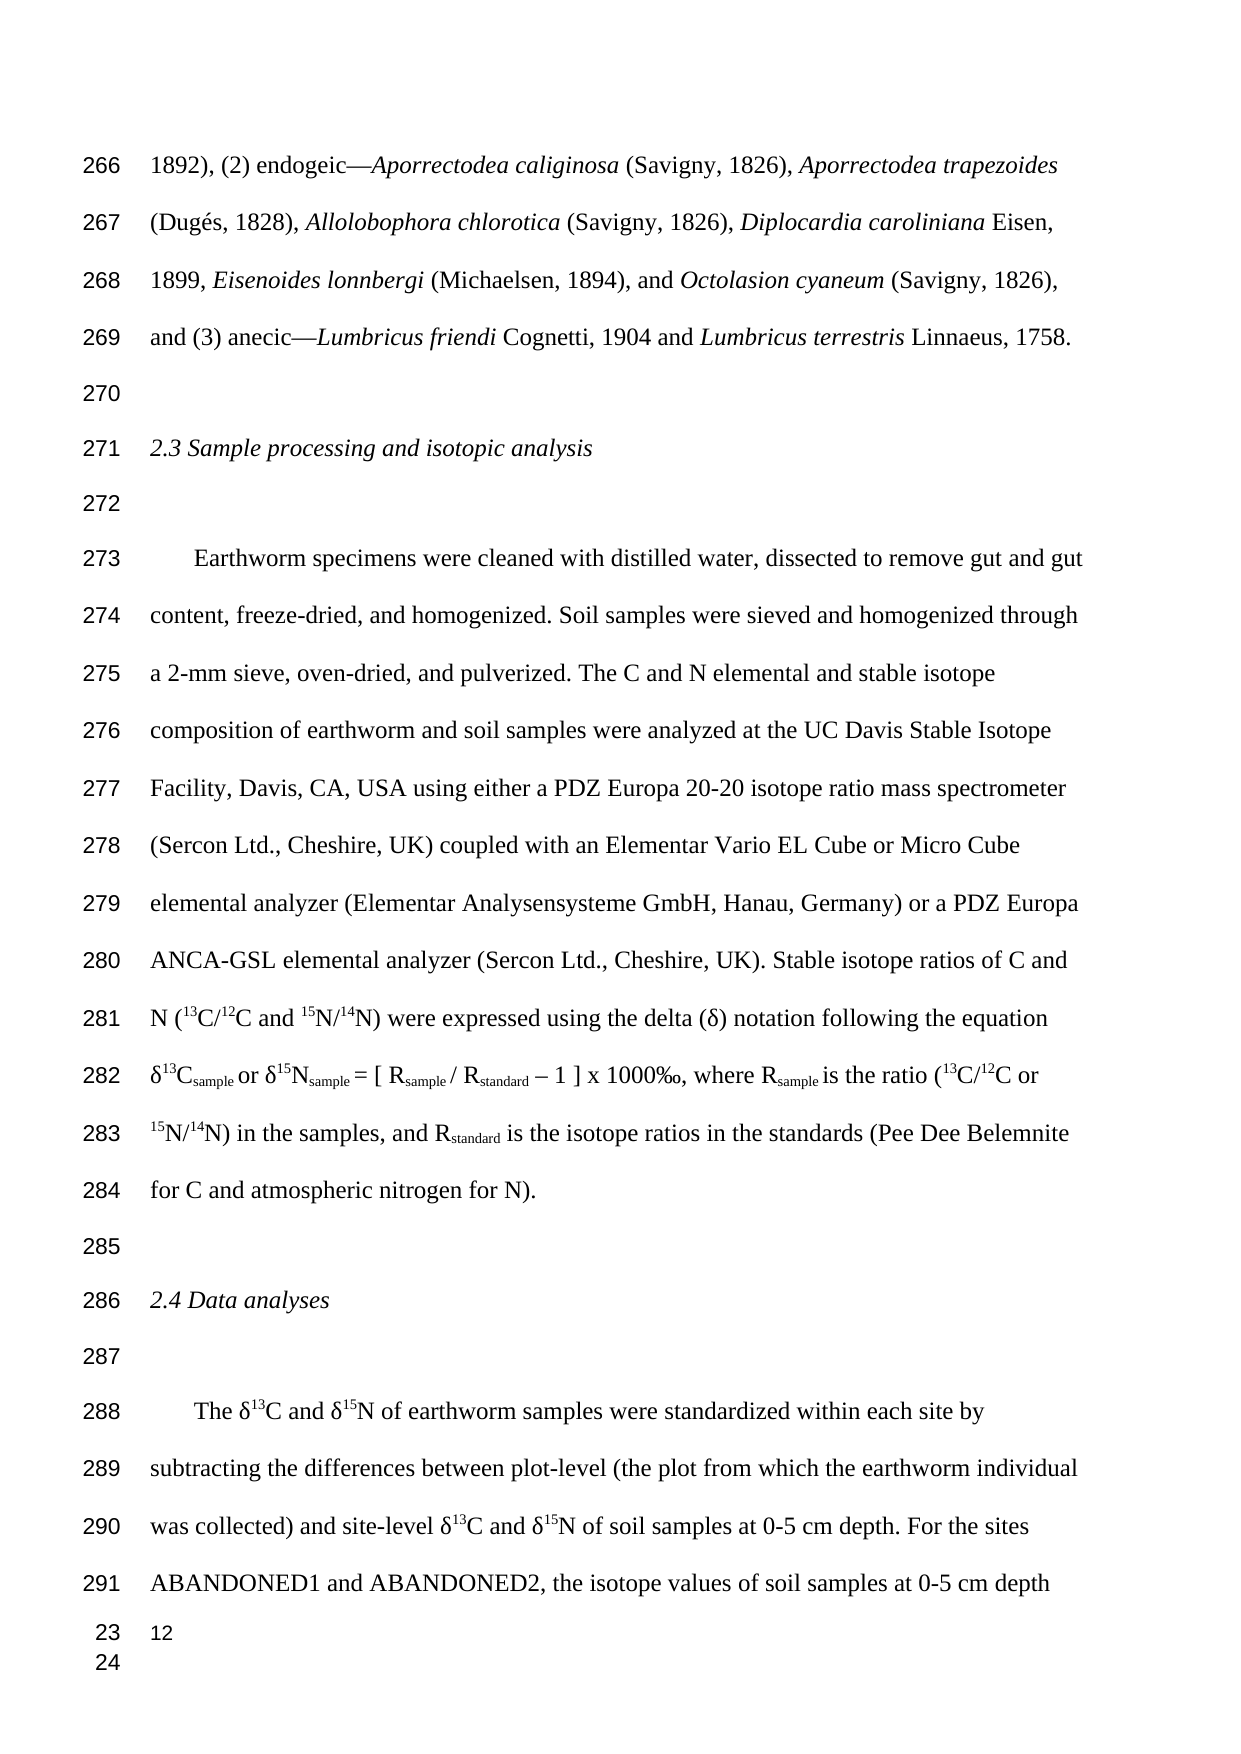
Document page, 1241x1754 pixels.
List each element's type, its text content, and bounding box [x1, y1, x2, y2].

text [150, 150, 1090, 351]
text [150, 1396, 1090, 1597]
text Earthworm specimens were cleaned with distilled water, dissected to remove gut and gut content, freeze-dried, and homogenized. Soil samples were sieved and homogenized through a 2-mm sieve, oven-dried, and pulverized. The C and N elemental and stable isotope composition of earthworm and soil samples were analyzed at the UC Davis Stable Isotope Facility, Davis, CA, USA using either a PDZ Europa 20-20 isotope ratio mass spectrometer (Sercon Ltd., Cheshire, UK) coupled with an Elementar Vario EL Cube or Micro Cube elemental analyzer (Elementar Analysensysteme GmbH, Hanau, Germany) or a PDZ Europa ANCA-GSL elemental analyzer (Sercon Ltd., Cheshire, UK). Stable isotope ratios of C and N (13C/12C and 15N/14N) were expressed using the delta (δ) notation following the equation δ13Csample or δ15Nsample = [ Rsample / Rstandard – 1 ] x 1000‰, where Rsample is the ratio (13C/12C or 15N/14N) in the samples, and Rstandard is the isotope ratios in the standards (Pee Dee Belemnite for C and atmospheric nitrogen for N). [150, 543, 1090, 1204]
text 2.4 Data analyses [150, 1286, 1090, 1314]
text 2.3 Sample processing and isotopic analysis [150, 433, 1090, 461]
